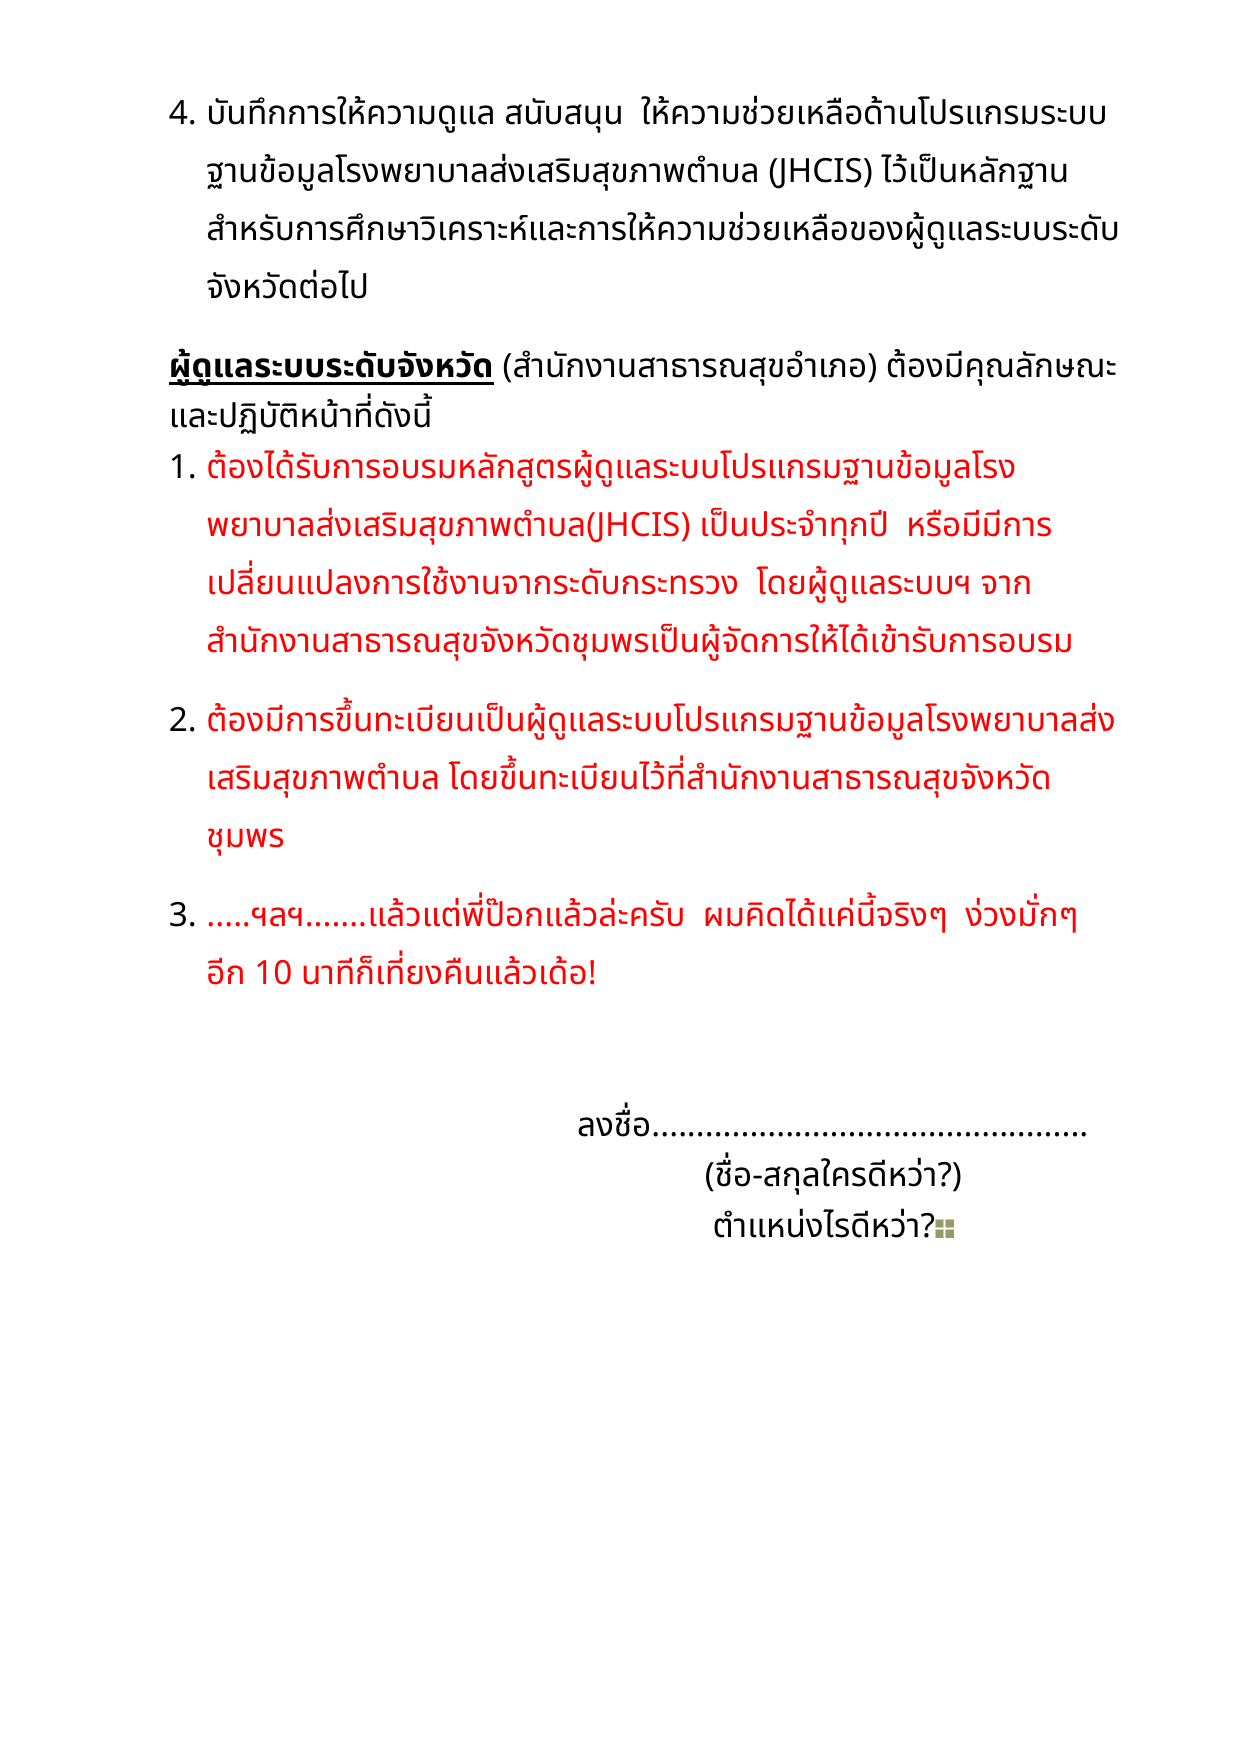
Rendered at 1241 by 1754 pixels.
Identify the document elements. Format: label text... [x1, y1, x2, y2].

text ตำแหน่งไรดีหว่า? [544, 1202, 1122, 1252]
text (ชื่อ-สกุลใครดีหว่า?) [544, 1151, 1122, 1202]
text ลงชื่อ................................................. [544, 1100, 1122, 1151]
list ต้องได้รับการอบรมหลักสูตรผู้ดูแลระบบโปรแกรมฐานข้อมูลโรงพยาบาลส่งเสริมสุขภาพตำบล(JHCIS) เป็นประจำทุกปี หรือมีมีการเปลี่ยนแปลงการใช้งานจากระดับกระทรวง โดยผู้ดูแลระบบฯ จากสำนักงานสาธารณสุขจังหวัดชุมพรเป็นผู้จัดการให้ได้เข้ารับการอบรม [169, 443, 1122, 667]
text ผู้ดูแลระบบระดับจังหวัด (สำนักงานสาธารณสุขอำเภอ) ต้องมีคุณลักษณะและปฏิบัติหน้าที่ดังนี้ [169, 342, 1122, 443]
picture [934, 1218, 954, 1238]
list .....ฯลฯ.......แล้วแต่พี่ป๊อกแล้วล่ะครับ ผมคิดได้แค่นี้จริงๆ ง่วงมั่กๆ อีก 10 นาทีก็เที่ยงคืนแล้วเด้อ! [169, 890, 1122, 999]
list บันทึกการให้ความดูแล สนับสนุน ให้ความช่วยเหลือด้านโปรแกรมระบบฐานข้อมูลโรงพยาบาลส่งเสริมสุขภาพตำบล (JHCIS) ไว้เป็นหลักฐานสำหรับการศึกษาวิเคราะห์และการให้ความช่วยเหลือของผู้ดูแลระบบระดับจังหวัดต่อไป [169, 89, 1122, 313]
list ต้องมีการขึ้นทะเบียนเป็นผู้ดูแลระบบโปรแกรมฐานข้อมูลโรงพยาบาลส่งเสริมสุขภาพตำบล โดยขึ้นทะเบียนไว้ที่สำนักงานสาธารณสุขจังหวัดชุมพร [169, 696, 1122, 862]
